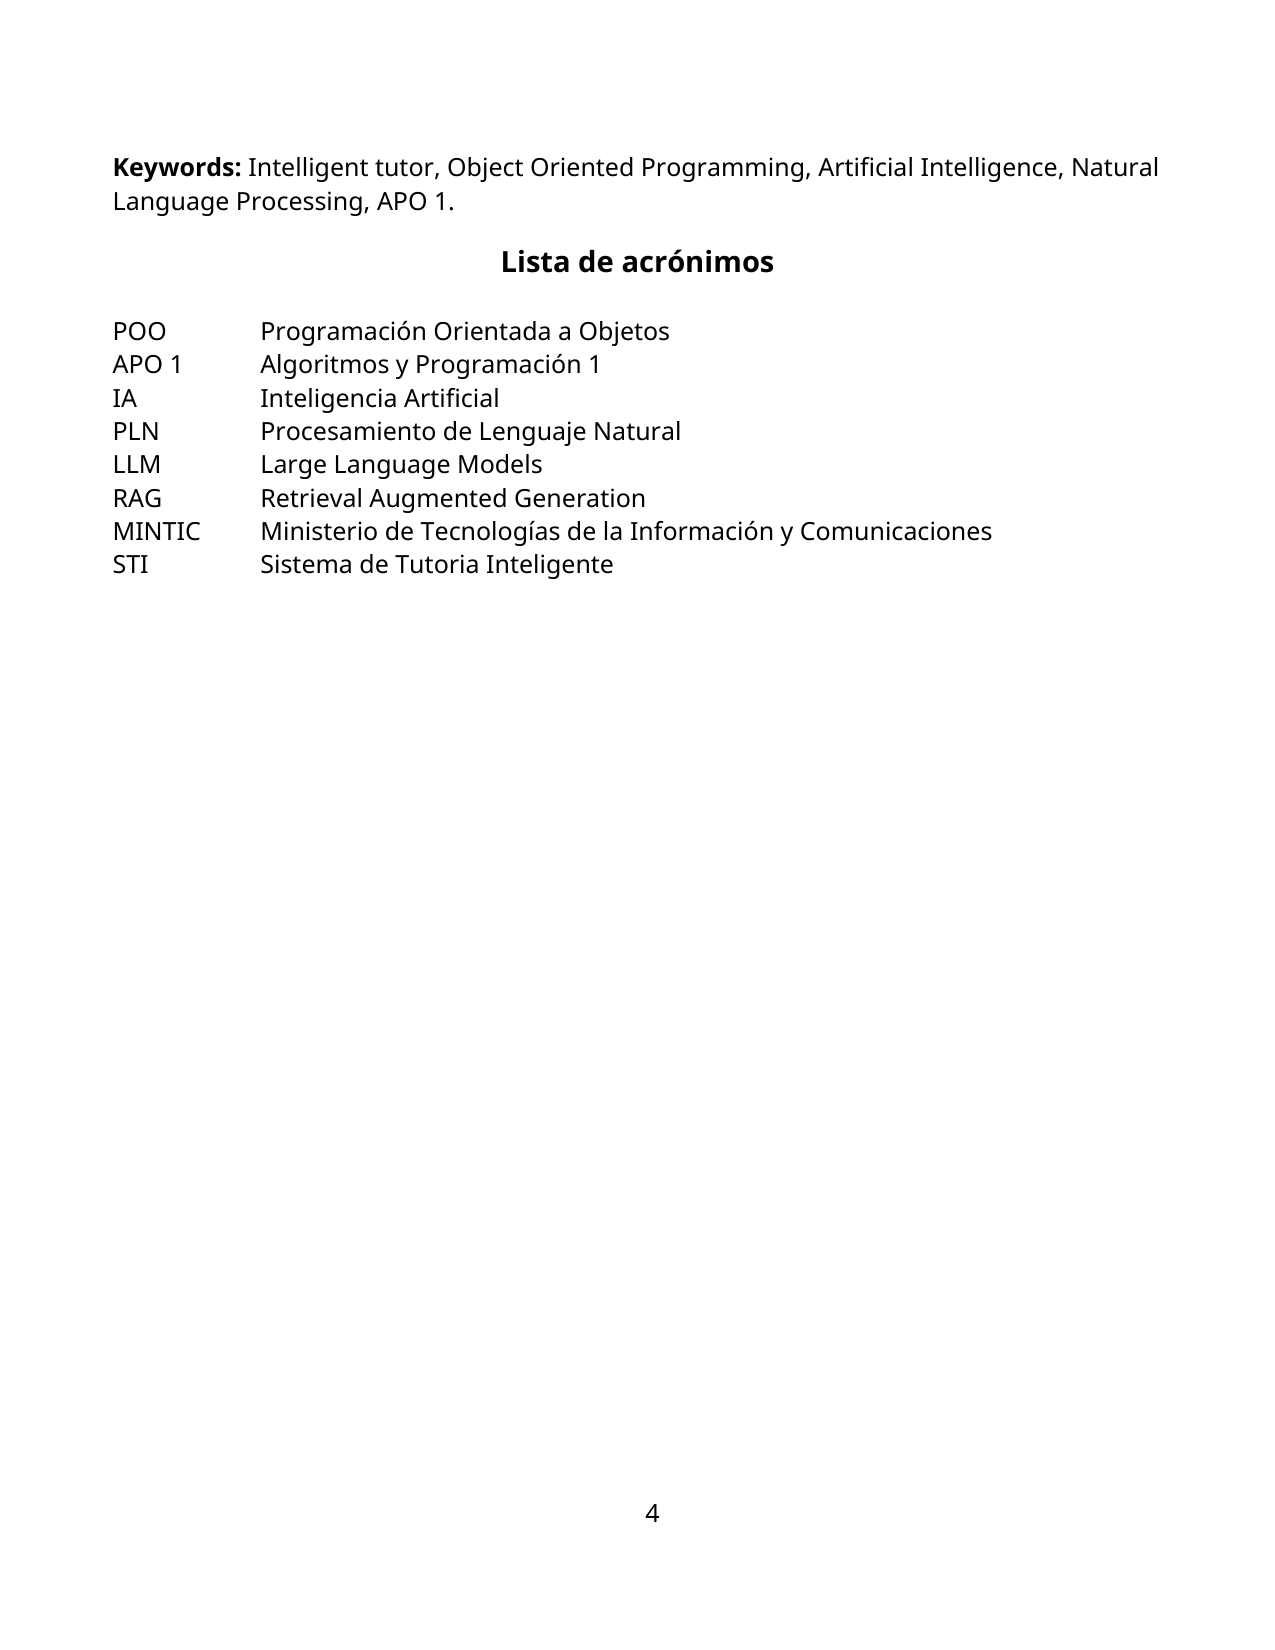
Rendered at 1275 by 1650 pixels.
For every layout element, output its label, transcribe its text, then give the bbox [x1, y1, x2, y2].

text APO 1 Algoritmos y Programación 1 [112, 347, 1162, 380]
text RAG Retrieval Augmented Generation [112, 480, 1162, 514]
text PLN Procesamiento de Lenguaje Natural [112, 414, 1162, 447]
text POO Programación Orientada a Objetos [112, 314, 1162, 347]
text IA Inteligencia Artificial [112, 380, 1162, 414]
text STI Sistema de Tutoria Inteligente [112, 547, 1162, 580]
subtitle Lista de acrónimos [112, 242, 1162, 281]
text Keywords: Intelligent tutor, Object Oriented Programming, Artificial Intelligence, Natural Language Processing, APO 1. [112, 150, 1162, 217]
text MINTIC Ministerio de Tecnologías de la Información y Comunicaciones [112, 514, 1162, 547]
text LLM Large Language Models [112, 447, 1162, 480]
